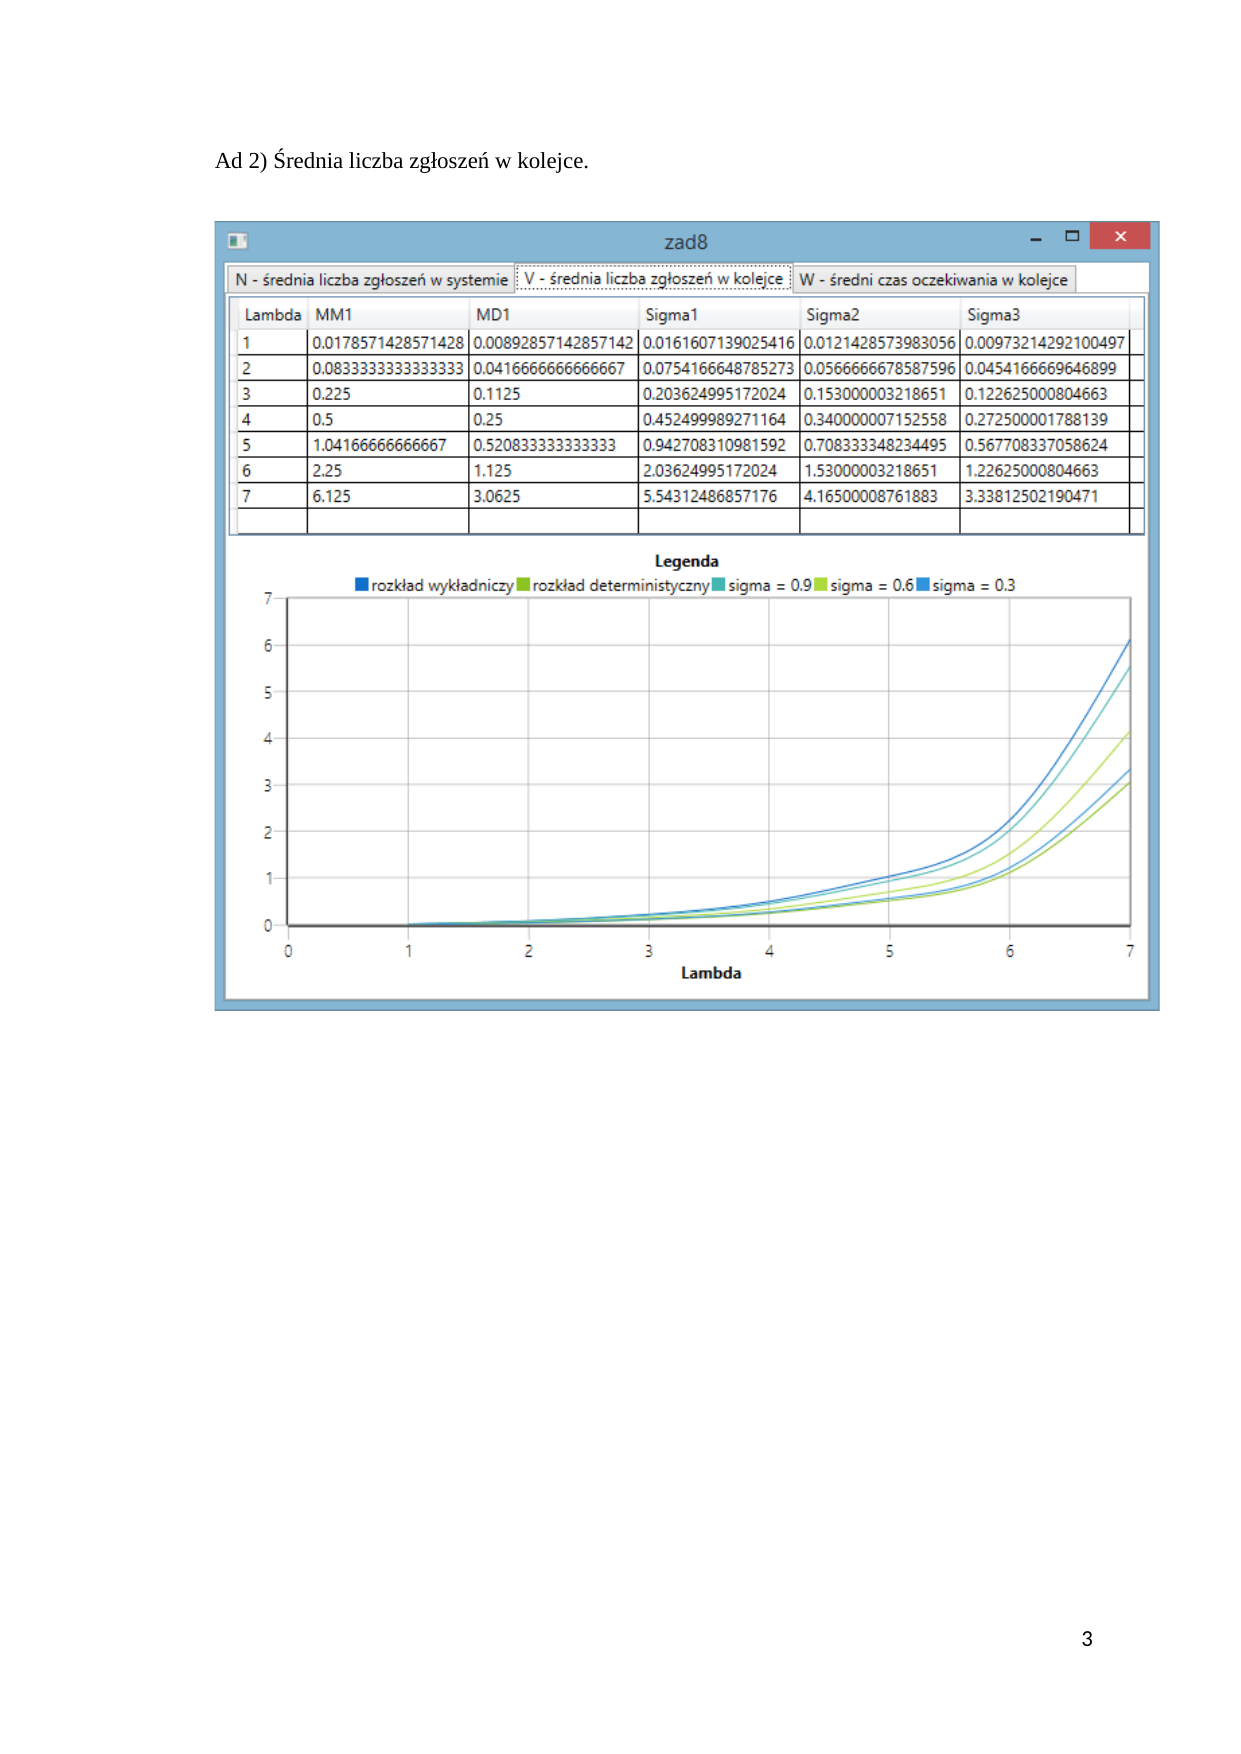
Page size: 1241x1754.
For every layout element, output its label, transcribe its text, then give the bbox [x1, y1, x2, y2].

picture [214, 221, 1160, 1011]
text Ad 2) Średnia liczba zgłoszeń w kolejce. [148, 148, 1093, 174]
